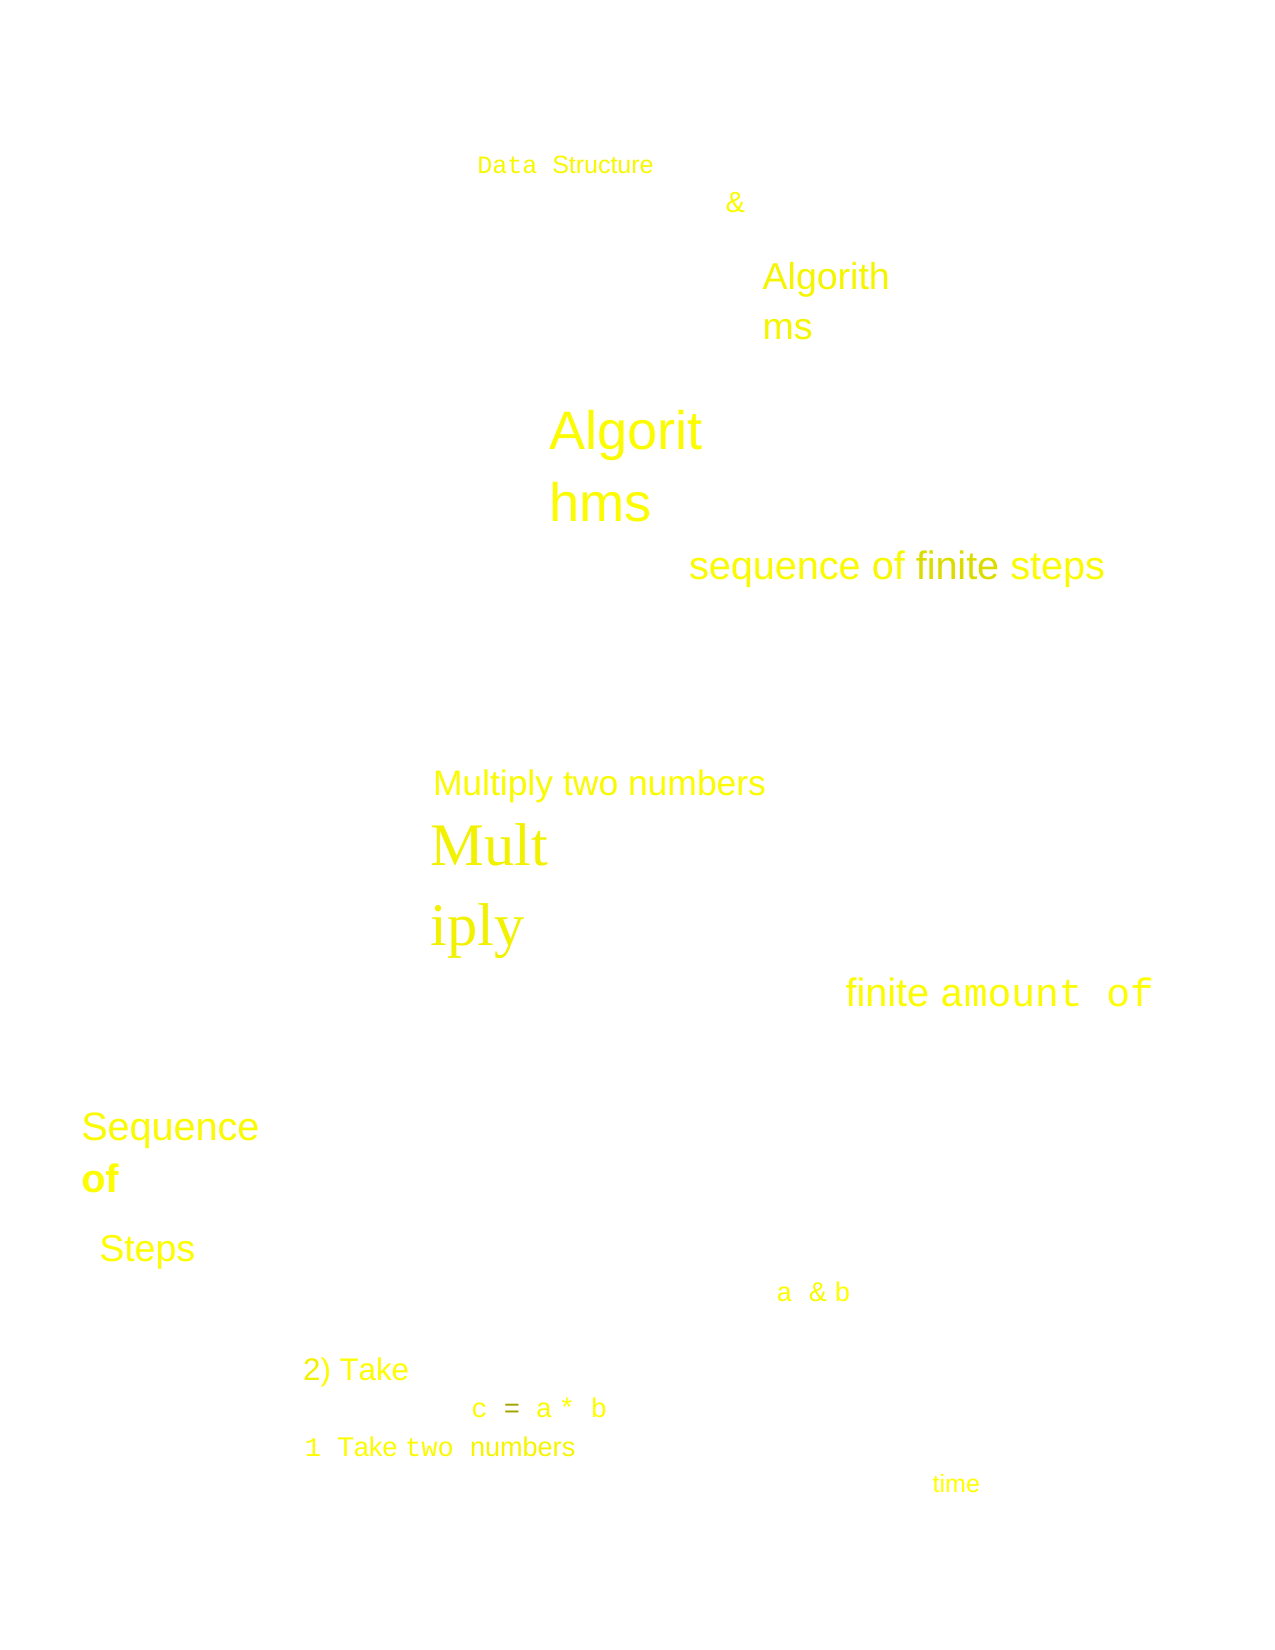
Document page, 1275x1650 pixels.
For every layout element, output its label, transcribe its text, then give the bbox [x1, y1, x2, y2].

text a & b [776, 1276, 885, 1309]
text 1 Take two numbers [304, 1431, 686, 1464]
text Algorithms [549, 399, 717, 533]
text time [932, 1469, 1029, 1498]
text 2) Take [303, 1351, 431, 1387]
text Steps [99, 1226, 199, 1269]
text finite amount of [845, 969, 1161, 1018]
text Algorithms [762, 254, 918, 347]
text Multiply [430, 809, 559, 958]
text & [725, 186, 743, 250]
text sequence of finite steps [689, 542, 1135, 588]
text Data Structure [477, 150, 703, 181]
text c = a * b [471, 1392, 651, 1426]
text Multiply two numbers [433, 762, 823, 803]
text Sequence of [81, 1103, 278, 1201]
